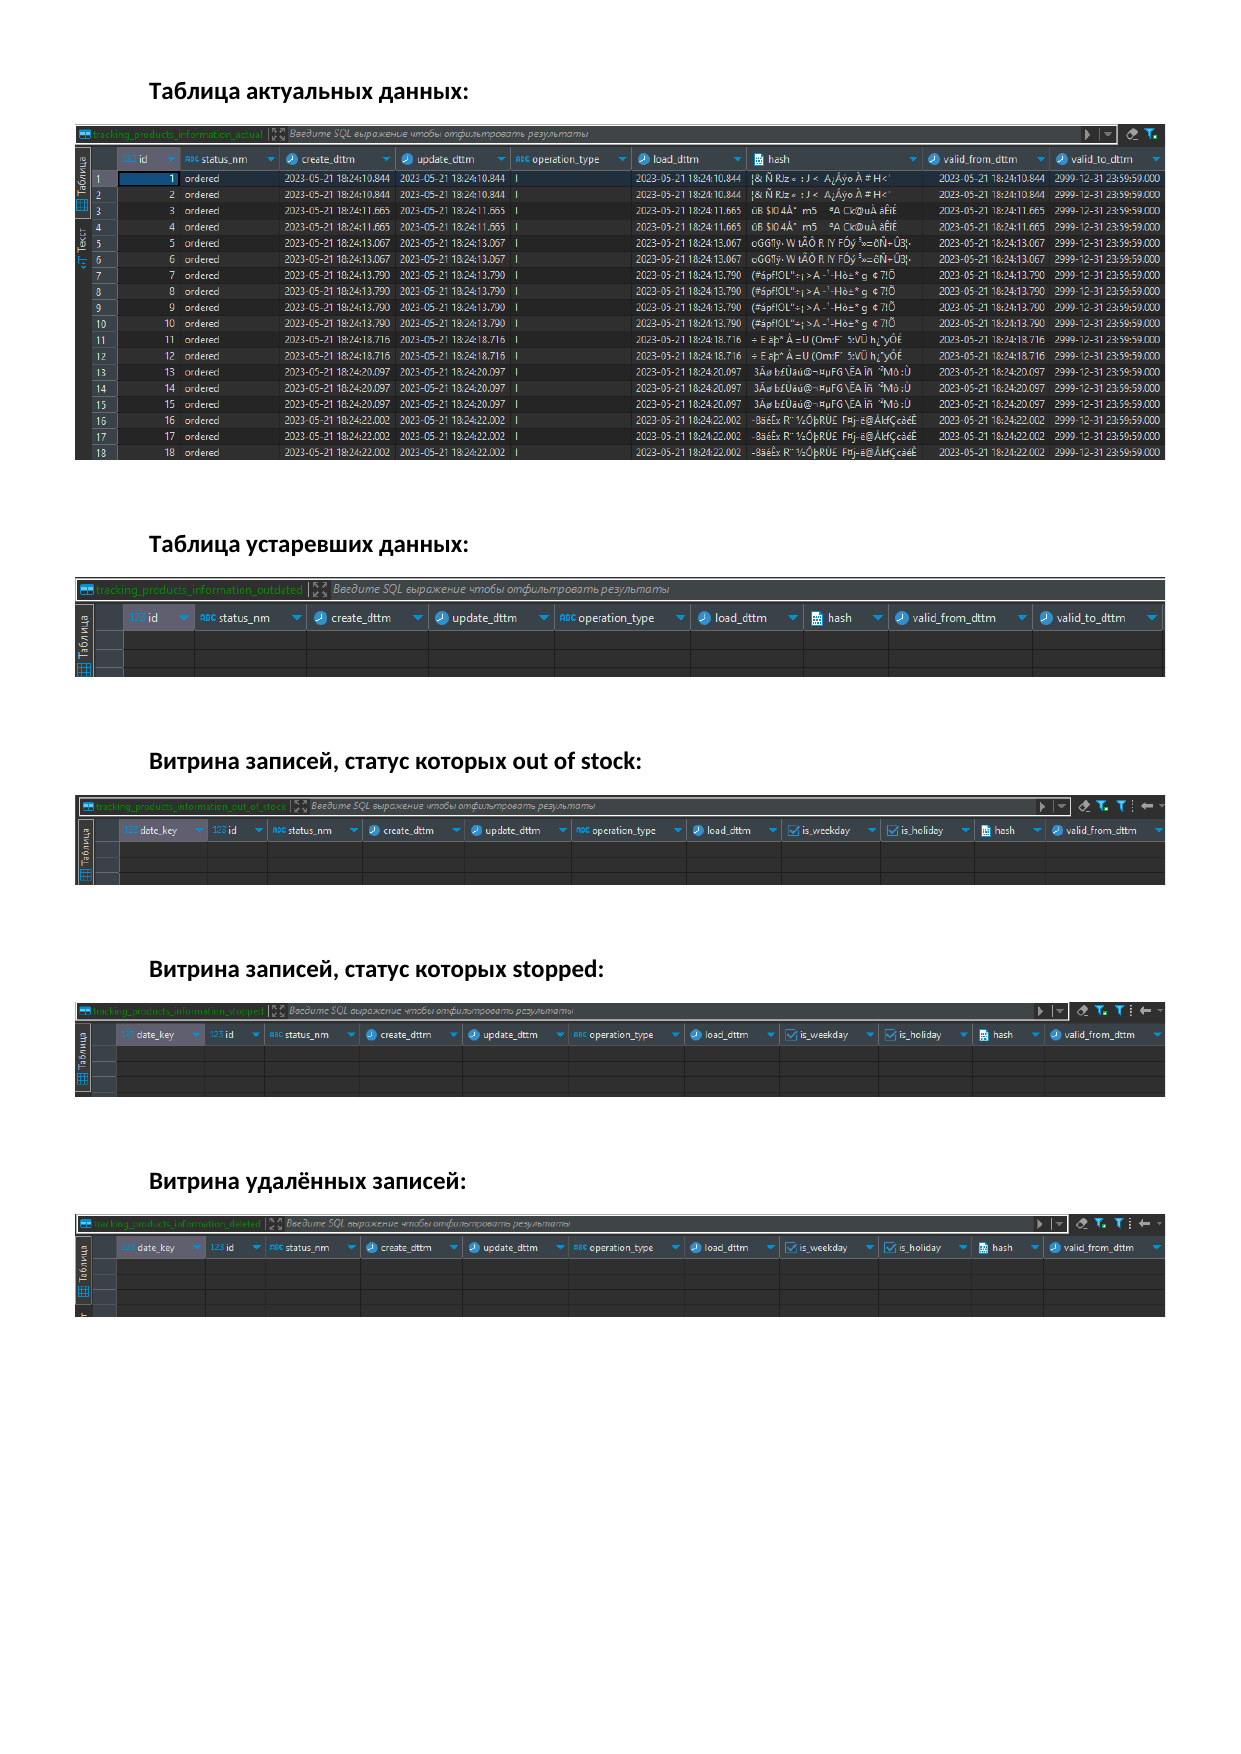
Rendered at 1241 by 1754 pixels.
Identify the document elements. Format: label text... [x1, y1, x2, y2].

text Таблица устаревших данных: [75, 528, 1165, 559]
picture [75, 124, 1166, 460]
text Витрина записей, статус которых out of stock: [75, 745, 1165, 776]
picture [75, 1214, 1166, 1317]
picture [75, 577, 1166, 677]
picture [75, 795, 1166, 885]
text Витрина удалённых записей: [75, 1165, 1165, 1196]
text Таблица актуальных данных: [75, 75, 1165, 106]
picture [75, 1002, 1166, 1097]
text Витрина записей, статус которых stopped: [75, 953, 1165, 983]
picture [78, 201, 83, 209]
